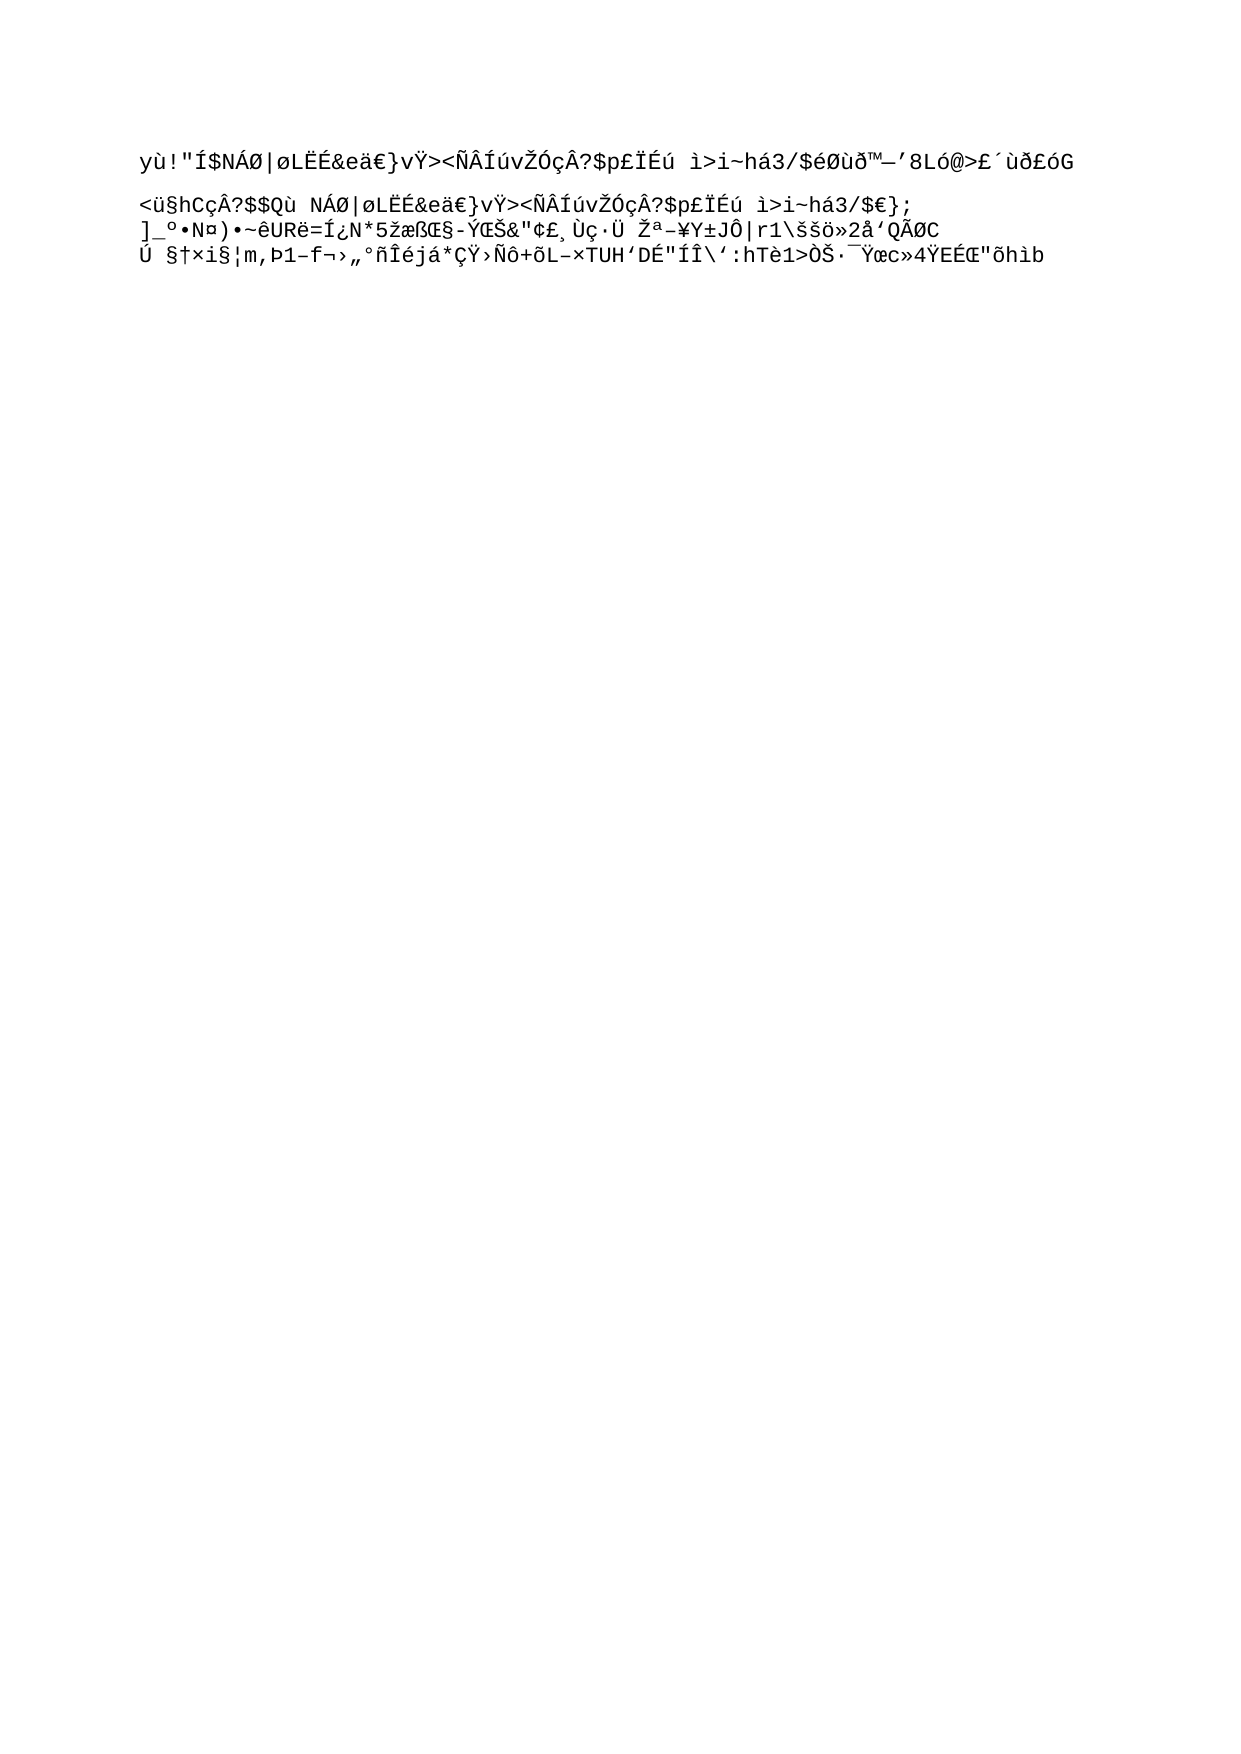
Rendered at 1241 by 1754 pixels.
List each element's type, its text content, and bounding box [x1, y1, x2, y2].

text <ü§hCçÂ?$$Qù NÁØ|øLËÉ&eä€}vŸ><ÑÂÍúvŽÓçÂ?$p£ÏÉú ì>i~há3/$€}; [139, 194, 1101, 219]
text ]_º•N¤)•~êURë=Í¿N*5žæßŒ§-ÝŒŠ&"¢£¸Ùç·Ü Žª–¥Y±JÔ|r1\ššö»­2å‘QÃØC [139, 219, 1101, 244]
